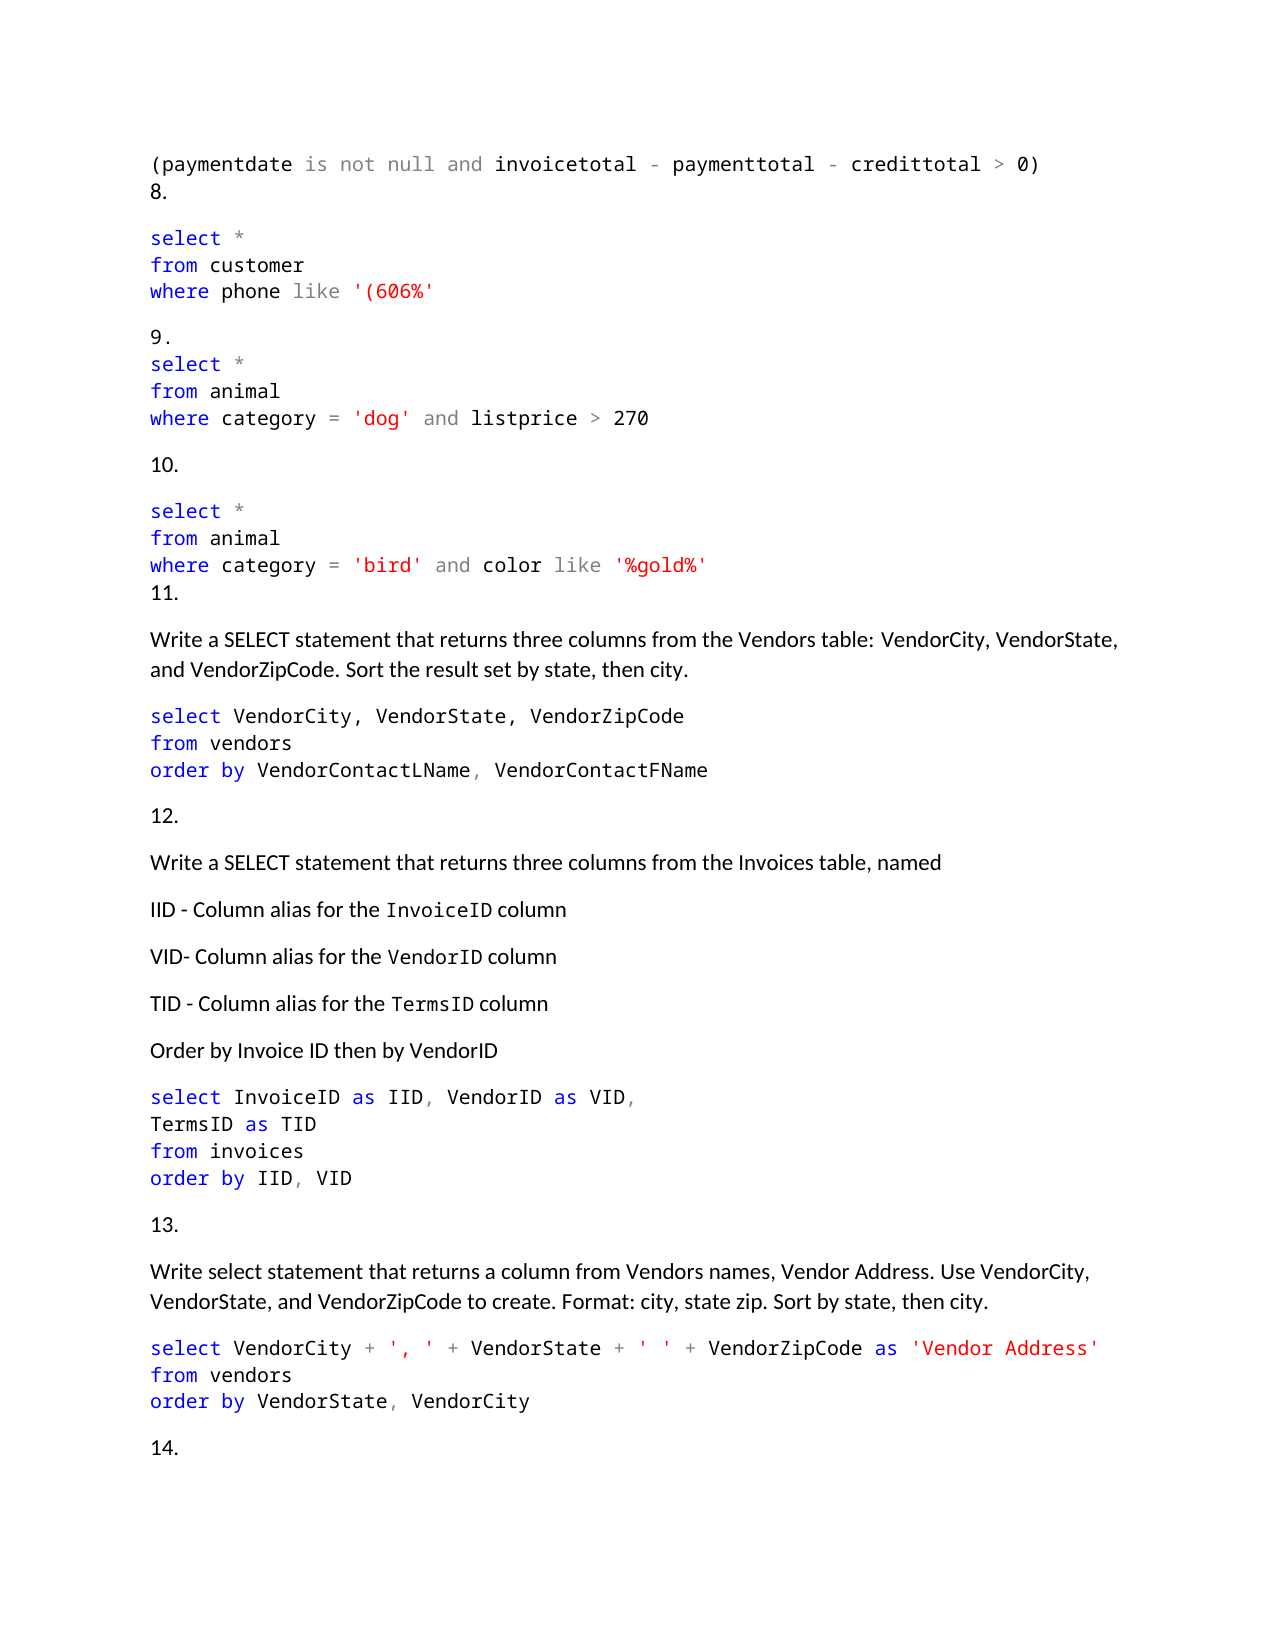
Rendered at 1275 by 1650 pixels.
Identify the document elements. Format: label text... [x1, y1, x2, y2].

text 8. [150, 177, 1125, 205]
text order by IID, VID [150, 1164, 1125, 1191]
text from vendors [150, 729, 1125, 756]
text order by VendorState, VendorCity [150, 1388, 1125, 1415]
text from animal [150, 524, 1125, 551]
text Write a SELECT statement that returns three columns from the Invoices table, named [150, 848, 1125, 877]
text where category = 'bird' and color like '%gold%' [150, 551, 1125, 578]
text where category = 'dog' and listprice > 270 [150, 404, 1125, 431]
text from customer [150, 251, 1125, 278]
text Write a SELECT statement that returns three columns from the Vendors table: VendorCity, VendorState, and VendorZipCode. Sort the result set by state, then city. [150, 625, 1125, 683]
text (paymentdate is not null and invoicetotal - paymenttotal - credittotal > 0) [150, 150, 1125, 177]
text where phone like '(606%' [150, 278, 1125, 305]
text select InvoiceID as IID, VendorID as VID, [150, 1083, 1125, 1110]
text Order by Invoice ID then by VendorID [150, 1036, 1125, 1064]
text from invoices [150, 1137, 1125, 1164]
text IID - Column alias for the InvoiceID column [150, 895, 1125, 923]
text select * [150, 497, 1125, 524]
text 12. [150, 802, 1125, 830]
text 9. [150, 323, 1125, 351]
text VID- Column alias for the VendorID column [150, 942, 1125, 971]
text select VendorCity, VendorState, VendorZipCode [150, 702, 1125, 729]
text select * [150, 224, 1125, 251]
text from animal [150, 377, 1125, 404]
text 11. [150, 578, 1125, 606]
text 13. [150, 1210, 1125, 1238]
text TID - Column alias for the TermsID column [150, 989, 1125, 1017]
text 10. [150, 450, 1125, 478]
text order by VendorContactLName, VendorContactFName [150, 756, 1125, 783]
text TermsID as TID [150, 1110, 1125, 1137]
text from vendors [150, 1361, 1125, 1388]
text select * [150, 351, 1125, 377]
text 14. [150, 1433, 1125, 1462]
text Write select statement that returns a column from Vendors names, Vendor Address. Use VendorCity, VendorState, and VendorZipCode to create. Format: city, state zip. Sort by state, then city. [150, 1257, 1125, 1315]
text select VendorCity + ', ' + VendorState + ' ' + VendorZipCode as 'Vendor Address' [150, 1334, 1125, 1361]
